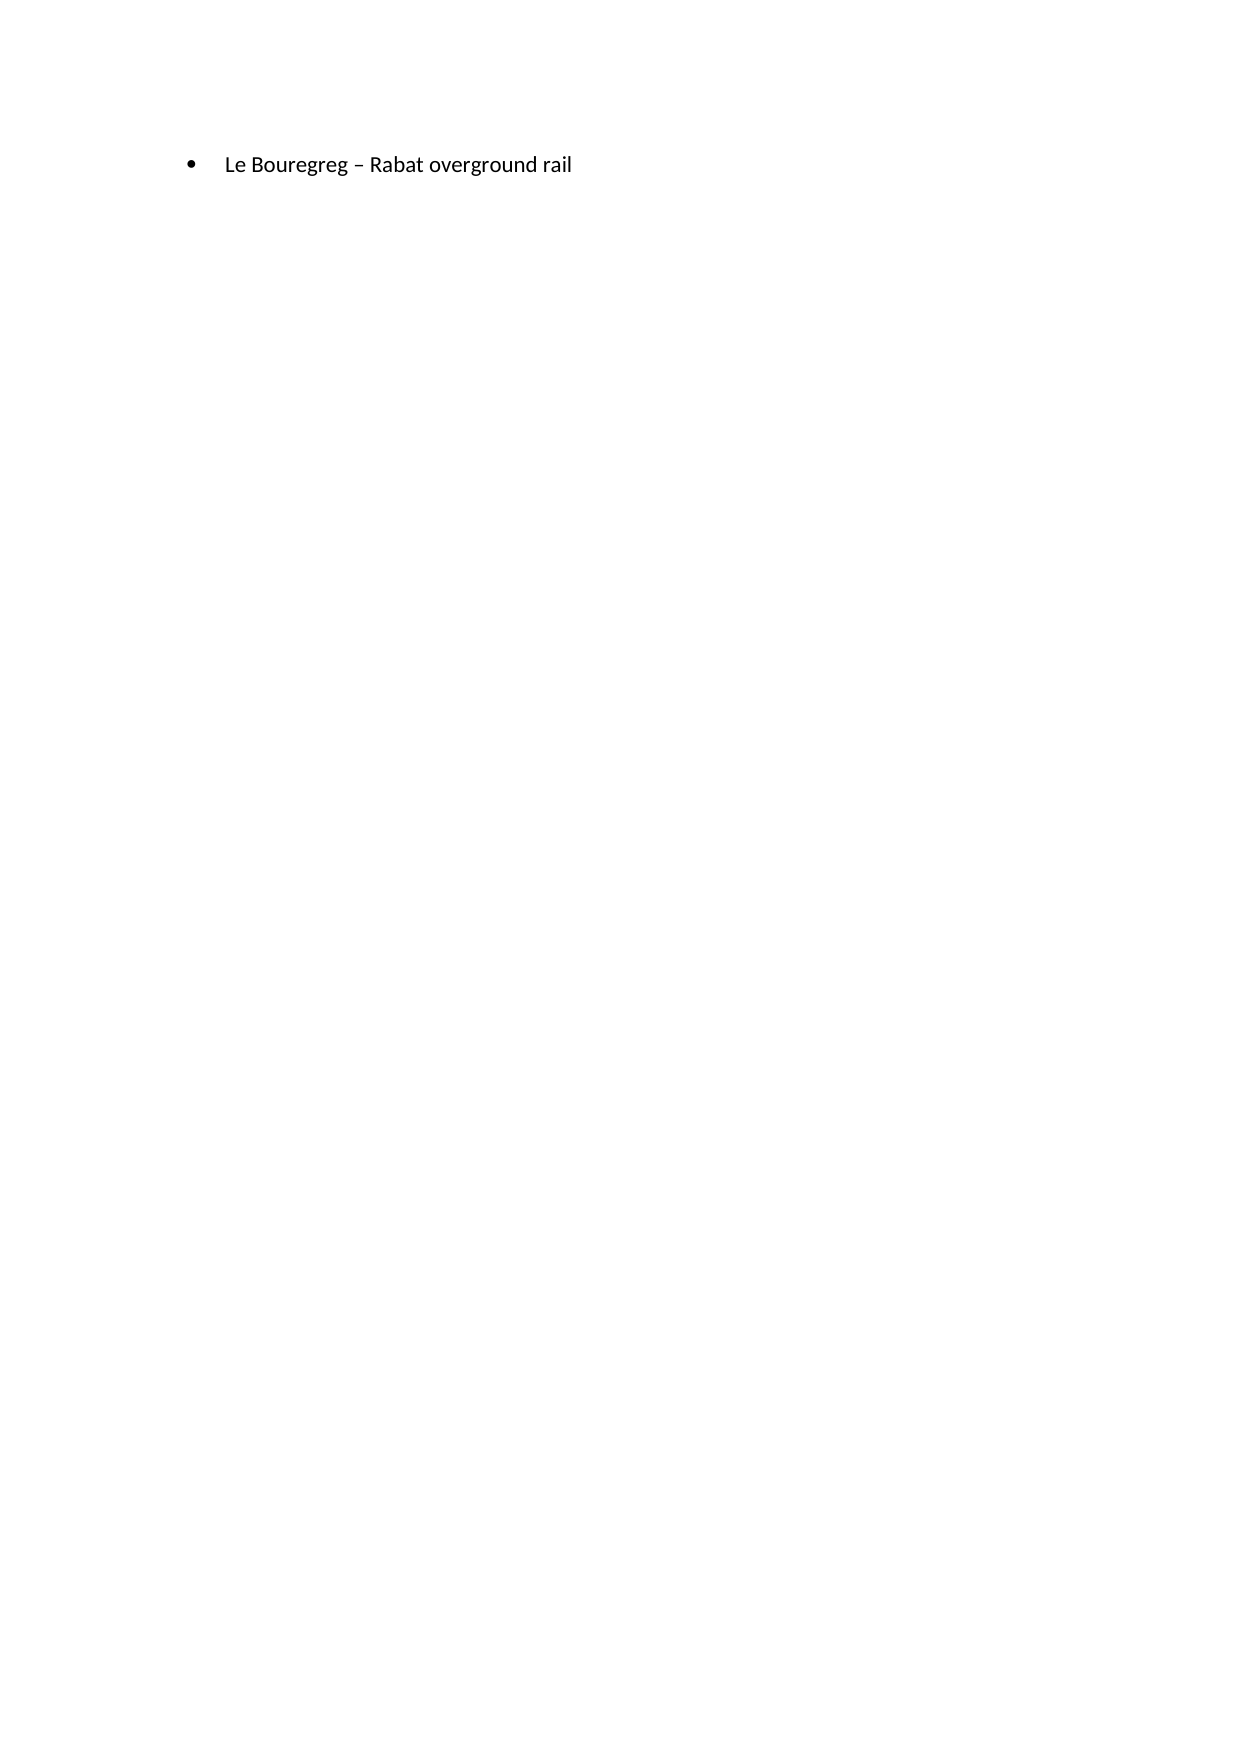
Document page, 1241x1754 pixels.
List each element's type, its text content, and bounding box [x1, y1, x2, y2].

list Le Bouregreg – Rabat overground rail [187, 150, 1090, 178]
